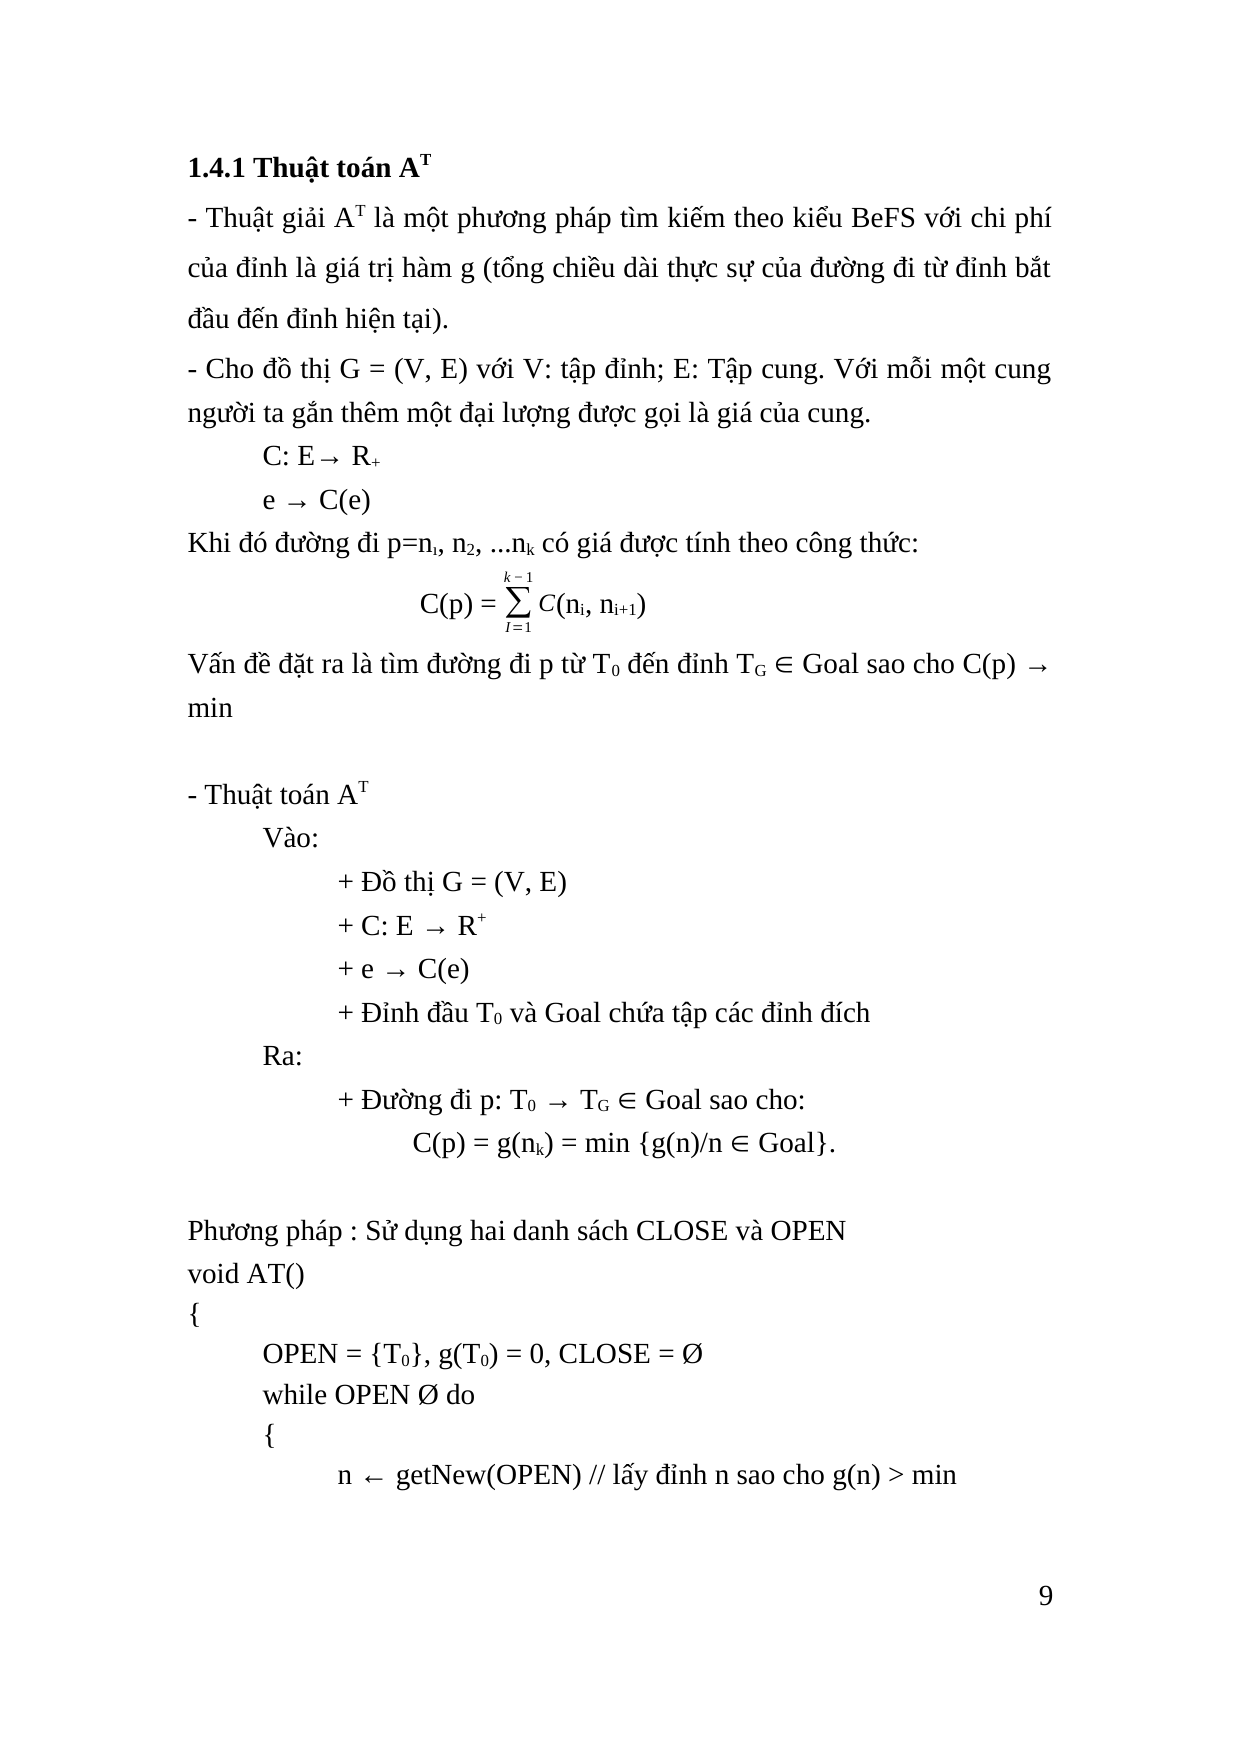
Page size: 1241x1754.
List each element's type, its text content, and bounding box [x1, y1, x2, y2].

text + Đồ thị G = (V, E) [262, 864, 1053, 898]
text e → C(e) [187, 482, 1053, 515]
text + C: E → R+ [262, 908, 1053, 941]
text while OPEN Ø do [187, 1377, 1053, 1410]
text Vào: [187, 821, 1053, 854]
subtitle 1.4.1 Thuật toán AT [187, 150, 1053, 183]
text + Đường đi p: T0 → TG Goal sao cho: [262, 1082, 1053, 1115]
text - Thuật toán AT [187, 777, 1053, 811]
text void AT() [187, 1256, 1053, 1290]
text C(p) = (ni, ni+1) [187, 569, 1053, 636]
text Vấn đề đặt ra là tìm đường đi p từ T0 đến đỉnh TG Goal sao cho C(p) → min [187, 646, 1053, 723]
text Ra: [187, 1038, 1053, 1072]
text n ← getNew(OPEN) // lấy đỉnh n sao cho g(n) > min [262, 1457, 1053, 1491]
text OPEN = {T0}, g(T0) = 0, CLOSE = Ø [187, 1337, 1053, 1370]
text - Thuật giải AT là một phương pháp tìm kiếm theo kiểu BeFS với chi phí của đỉnh là giá trị hàm g (tổng chiều dài thực sự của đường đi từ đỉnh bắt đầu đến đỉnh hiện tại). [187, 200, 1053, 334]
text C(p) = g(nk) = min {g(n)/n Goal}. [337, 1125, 1053, 1159]
text Khi đó đường đi p=nı, n2, ...nk có giá được tính theo công thức: [187, 525, 1053, 559]
text Phương pháp : Sử dụng hai danh sách CLOSE và OPEN [187, 1213, 1053, 1246]
text { [187, 1296, 1053, 1330]
text + e → C(e) [262, 951, 1053, 985]
text { [187, 1417, 1053, 1451]
text + Đỉnh đầu T0 và Goal chứa tập các đỉnh đích [262, 995, 1053, 1028]
text - Cho đồ thị G = (V, E) với V: tập đỉnh; E: Tập cung. Với mỗi một cung người ta gắn thêm một đại lượng được gọi là giá của cung. [187, 351, 1053, 428]
text C: E→ R+ [187, 438, 1053, 472]
